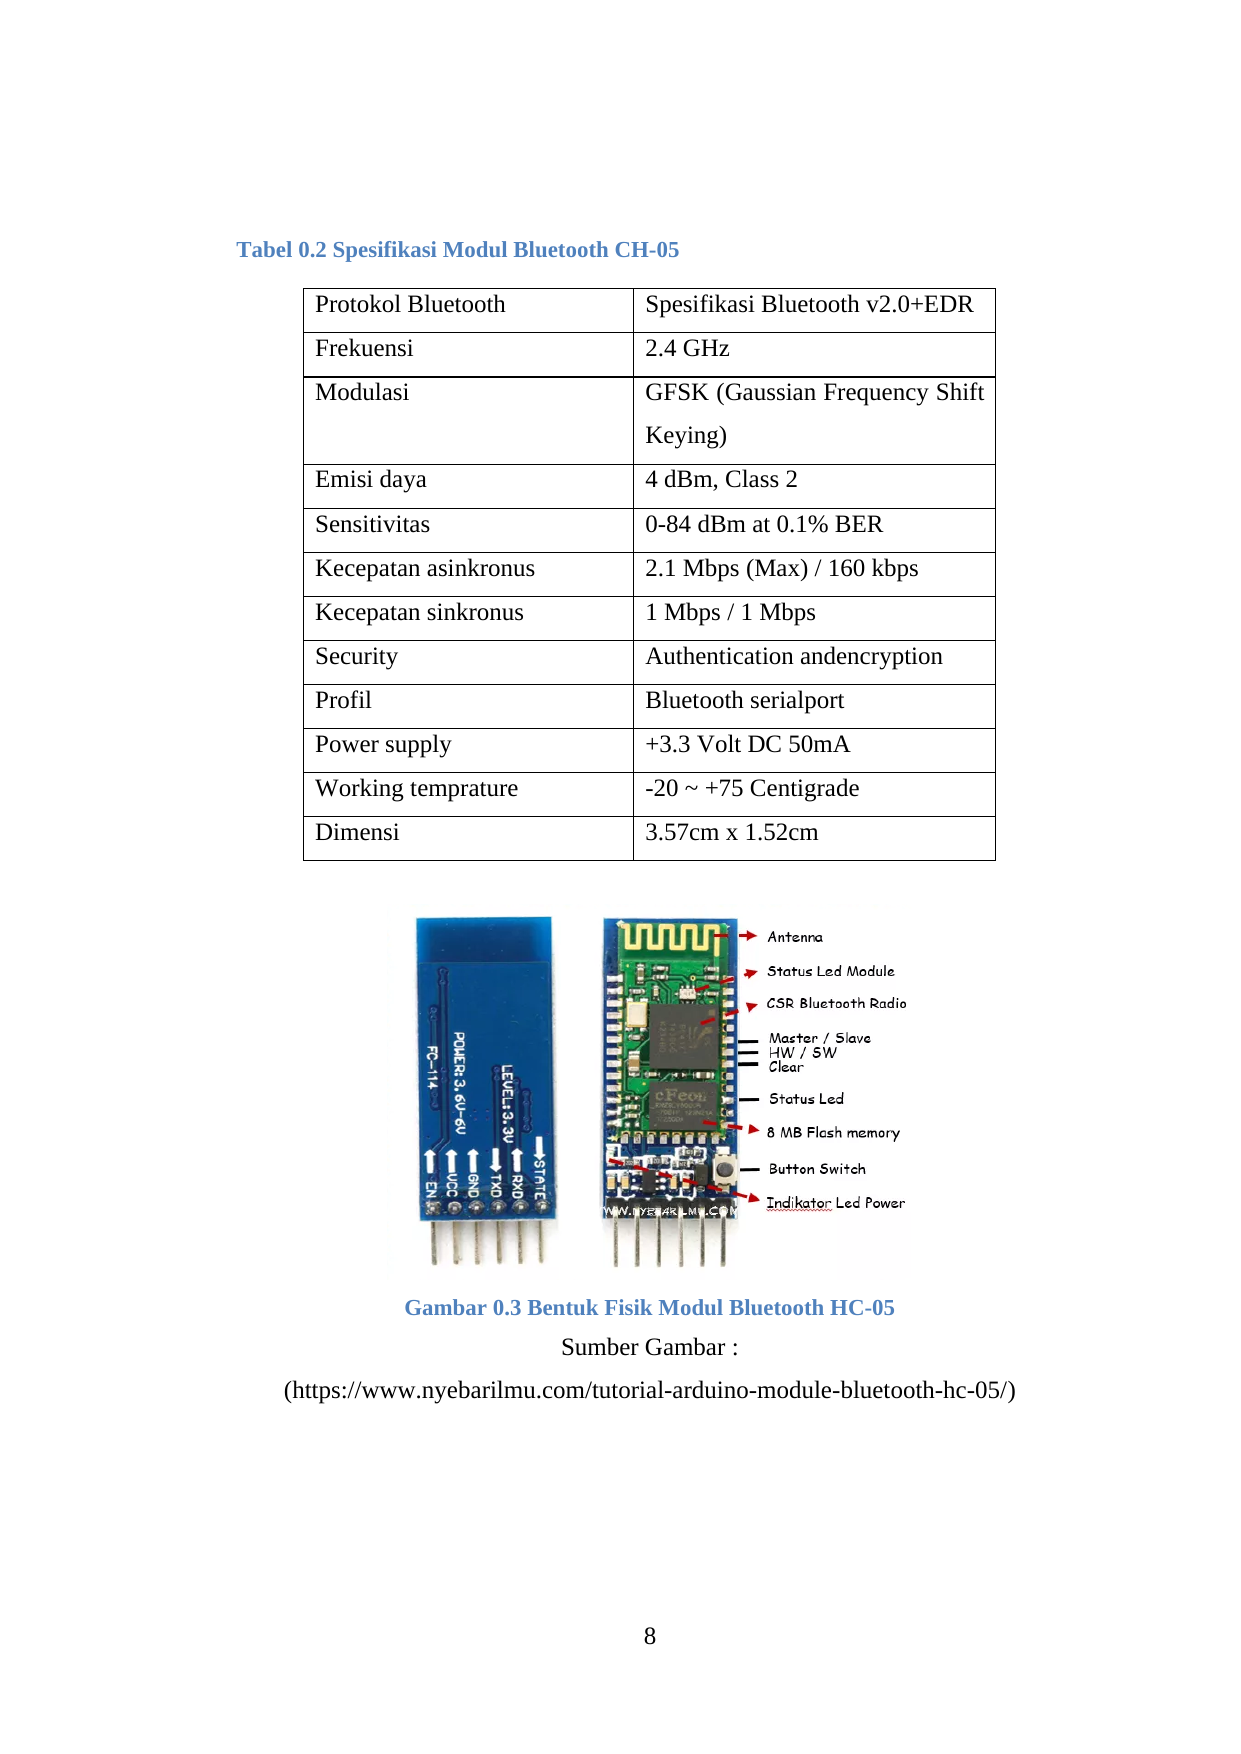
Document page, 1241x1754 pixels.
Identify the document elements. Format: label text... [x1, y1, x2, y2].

table_cell Modulasi [304, 378, 633, 463]
table_cell 3.57cm x 1.52cm [634, 817, 995, 860]
table_cell 2.4 GHz [634, 333, 995, 376]
table_cell Frekuensi [304, 333, 633, 376]
table_cell Authentication andencryption [634, 641, 995, 684]
table_cell Kecepatan asinkronus [304, 553, 633, 596]
text Tabel 2.2 Spesifikasi Modul Bluetooth CH-05 [236, 236, 1063, 263]
table_header Spesifikasi Bluetooth v2.0+EDR [634, 289, 995, 332]
text Gambar 2.3 Bentuk Fisik Modul Bluetooth HC-05 [236, 1294, 1063, 1320]
picture [387, 904, 913, 1280]
text Sumber Gambar : [236, 1332, 1063, 1361]
table_cell Working temprature [304, 773, 633, 816]
table_cell Security [304, 641, 633, 684]
table_cell Bluetooth serialport [634, 685, 995, 728]
text (https://www.nyebarilmu.com/tutorial-arduino-module-bluetooth-hc-05/) [236, 1376, 1063, 1404]
table_cell Profil [304, 685, 633, 728]
table_cell Dimensi [304, 817, 633, 860]
table_cell Sensitivitas [304, 509, 633, 552]
table_cell Power supply [304, 729, 633, 772]
table_cell 4 dBm, Class 2 [634, 465, 995, 508]
table_cell 2.1 Mbps (Max) / 160 kbps [634, 553, 995, 596]
table_cell Kecepatan sinkronus [304, 597, 633, 640]
table_header Protokol Bluetooth [304, 289, 633, 332]
table_cell 1 Mbps / 1 Mbps [634, 597, 995, 640]
table_cell GFSK (Gaussian Frequency Shift Keying) [634, 378, 995, 463]
table_cell -20 ~ +75 Centigrade [634, 773, 995, 816]
table_cell +3.3 Volt DC 50mA [634, 729, 995, 772]
table_cell Emisi daya [304, 465, 633, 508]
table_cell 0-84 dBm at 0.1% BER [634, 509, 995, 552]
